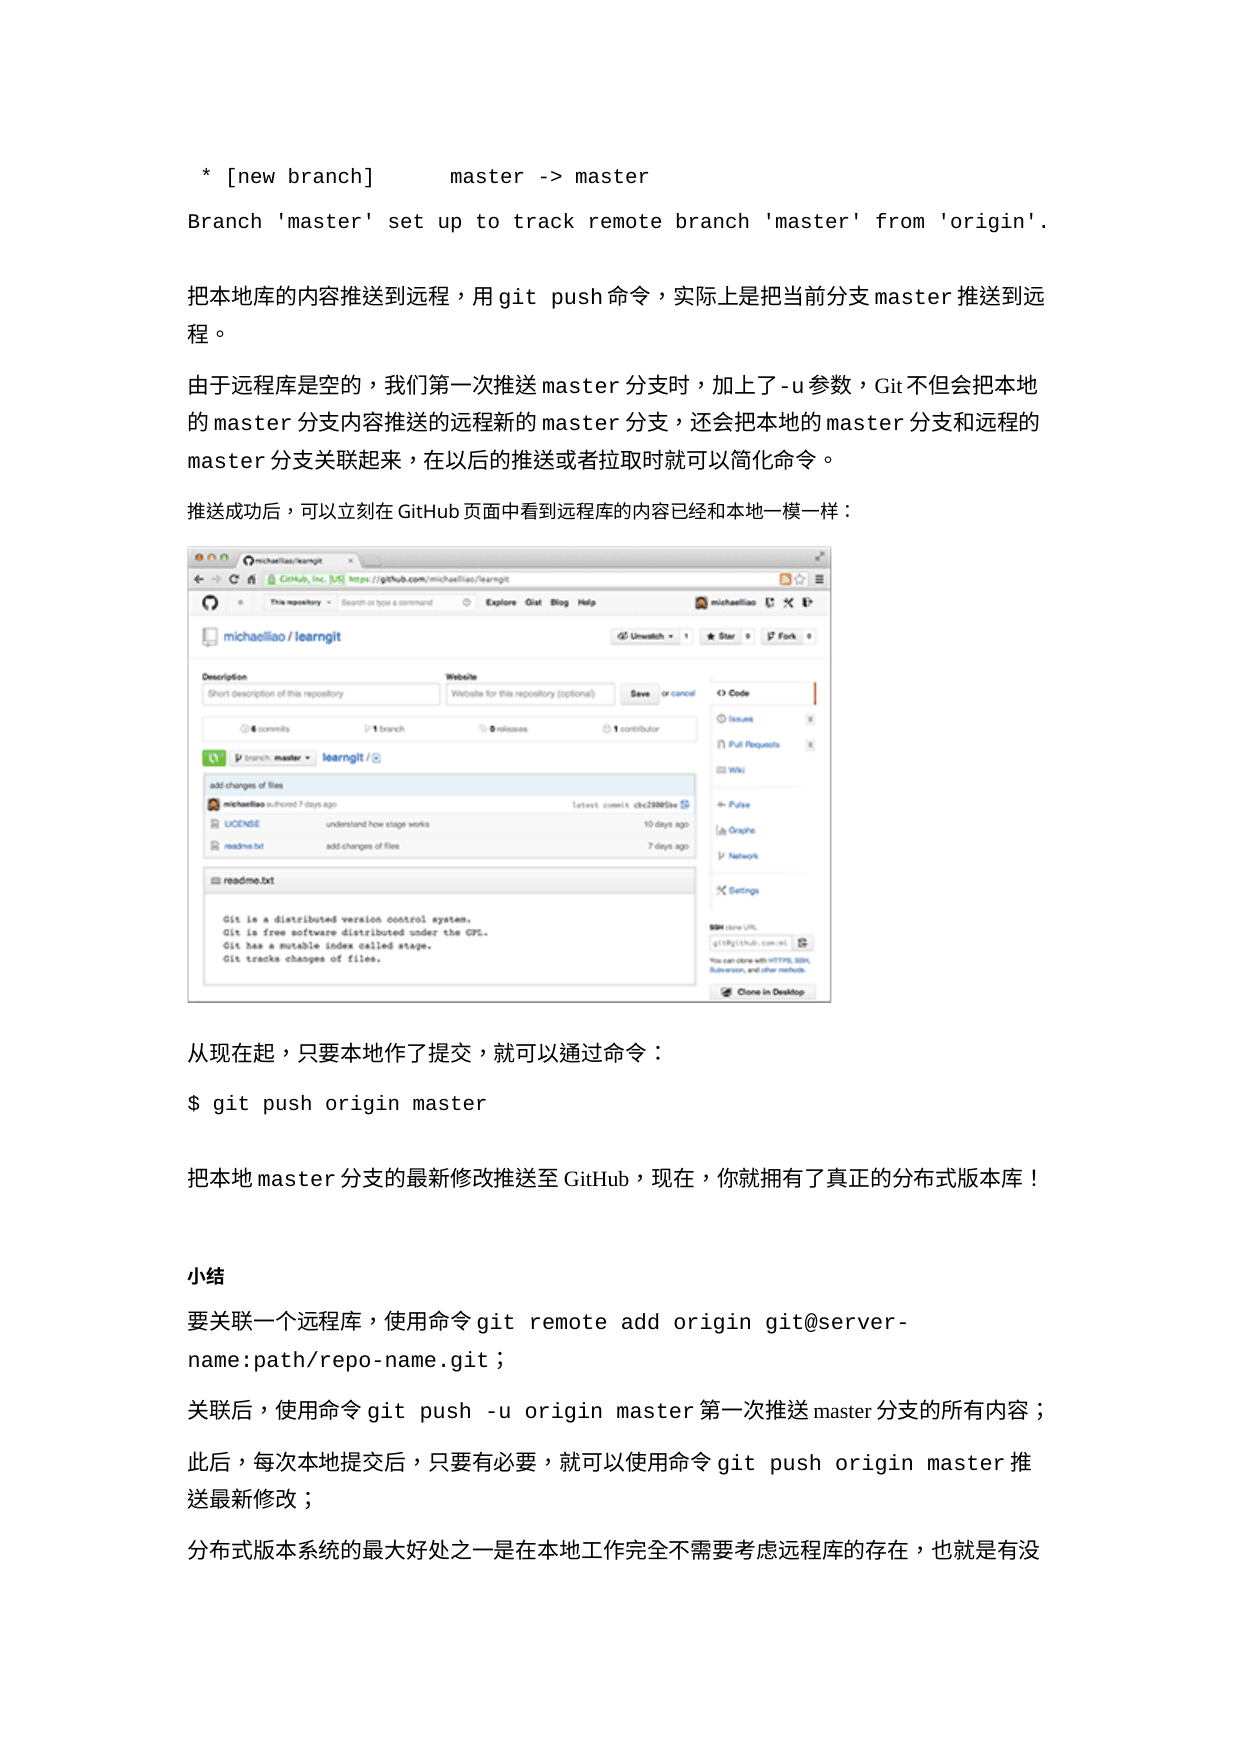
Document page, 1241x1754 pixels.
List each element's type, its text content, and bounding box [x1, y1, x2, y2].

text $ git push origin master [187, 1088, 1053, 1121]
text 从现在起，只要本地作了提交，就可以通过命令： [187, 1037, 1053, 1069]
text * [new branch] master -> master [187, 162, 1053, 194]
subtitle 小结 [187, 1259, 1053, 1291]
picture [187, 546, 832, 1003]
text Branch 'master' set up to track remote branch 'master' from 'origin'. [187, 206, 1053, 239]
text 要关联一个远程库，使用命令git remote add origin git@server-name:path/repo-name.git； [187, 1305, 1053, 1375]
text 分布式版本系统的最大好处之一是在本地工作完全不需要考虑远程库的存在，也就是有没有联网都可以正常工作， [187, 1534, 1053, 1567]
text 此后，每次本地提交后，只要有必要，就可以使用命令git push origin master推送最新修改； [187, 1445, 1053, 1515]
text 把本地master分支的最新修改推送至GitHub，现在，你就拥有了真正的分布式版本库！ [187, 1162, 1053, 1195]
text 关联后，使用命令git push -u origin master第一次推送master分支的所有内容； [187, 1394, 1053, 1426]
text 推送成功后，可以立刻在GitHub页面中看到远程库的内容已经和本地一模一样： [187, 495, 1053, 527]
text 由于远程库是空的，我们第一次推送master分支时，加上了-u参数，Git不但会把本地的master分支内容推送的远程新的master分支，还会把本地的master分支和远程的master分支关联起来，在以后的推送或者拉取时就可以简化命令。 [187, 369, 1053, 476]
text 把本地库的内容推送到远程，用git push命令，实际上是把当前分支master推送到远程。 [187, 280, 1053, 350]
